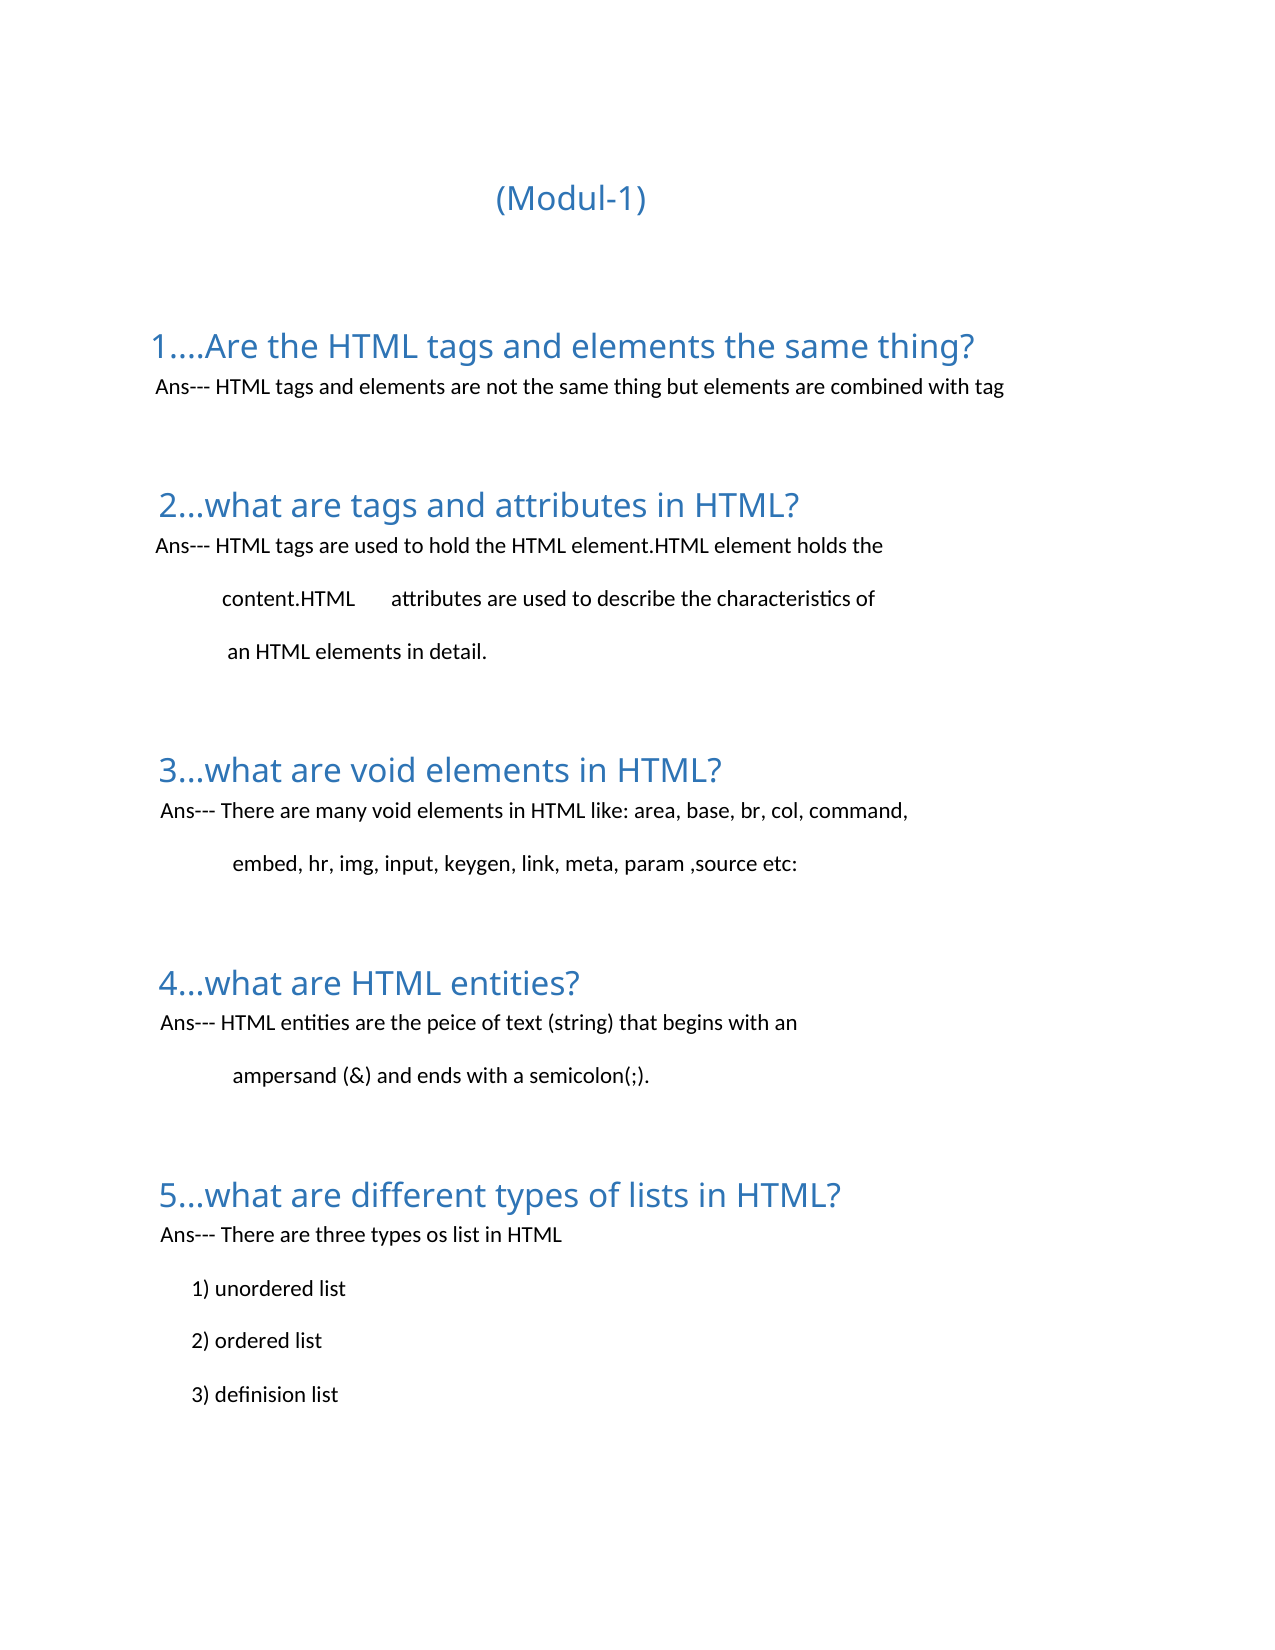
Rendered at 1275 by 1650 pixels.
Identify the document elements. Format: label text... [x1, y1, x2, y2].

subtitle 2...what are tags and attributes in HTML? [150, 482, 1125, 527]
text an HTML elements in detail. [150, 637, 1125, 665]
text Ans--- HTML tags are used to hold the HTML element.HTML element holds the [150, 531, 1125, 559]
text Ans--- There are three types os list in HTML [150, 1221, 1125, 1249]
subtitle 4...what are HTML entities? [150, 959, 1125, 1005]
text Ans--- There are many void elements in HTML like: area, base, br, col, command, [150, 796, 1125, 824]
subtitle 5...what are different types of lists in HTML? [150, 1172, 1125, 1217]
subtitle (Modul-1) [150, 175, 1125, 220]
text Ans--- HTML entities are the peice of text (string) that begins with an [150, 1008, 1125, 1036]
subtitle 1....Are the HTML tags and elements the same thing? [150, 323, 1125, 368]
text ampersand (&) and ends with a semicolon(;). [150, 1061, 1125, 1089]
text content.HTML attributes are used to describe the characteristics of [150, 584, 1125, 612]
text 3) definision list [150, 1380, 1125, 1408]
text 1) unordered list [150, 1274, 1125, 1302]
text Ans--- HTML tags and elements are not the same thing but elements are combined with tag [150, 372, 1125, 400]
text embed, hr, img, input, keygen, link, meta, param ,source etc: [150, 849, 1125, 877]
subtitle 3...what are void elements in HTML? [150, 747, 1125, 793]
text 2) ordered list [150, 1327, 1125, 1355]
